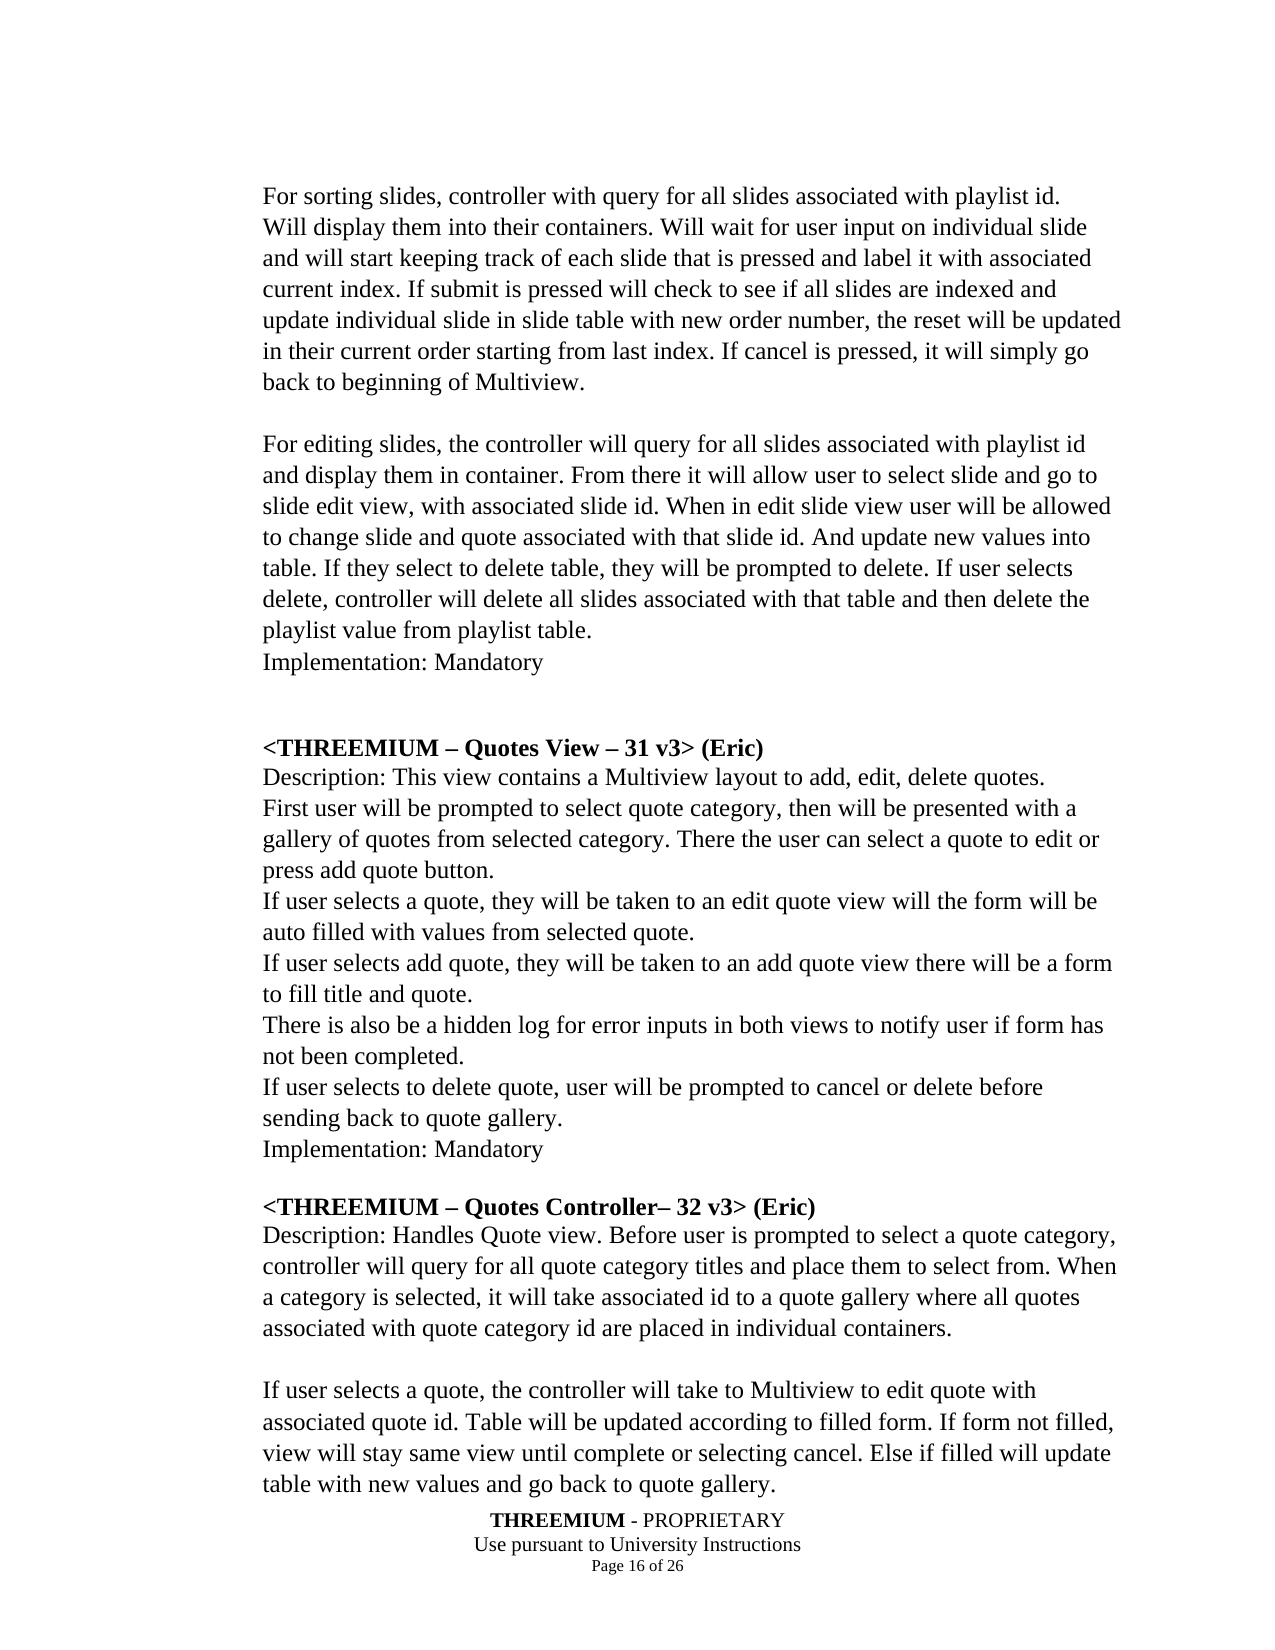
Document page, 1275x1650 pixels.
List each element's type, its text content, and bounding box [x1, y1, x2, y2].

text Implementation: Mandatory [262, 647, 1125, 675]
text If user selects a quote, the controller will take to Multiview to edit quote with associated quote id. Table will be updated according to filled form. If form not filled, view will stay same view until complete or selecting cancel. Else if filled will update table with new values and go back to quote gallery. [262, 1376, 1125, 1497]
text If user selects a quote, they will be taken to an edit quote view will the form will be auto filled with values from selected quote. [262, 886, 1125, 946]
text There is also be a hidden log for error inputs in both views to notify user if form has not been completed. [262, 1010, 1125, 1070]
text Description: This view contains a Multiview layout to add, edit, delete quotes. [262, 762, 1125, 790]
text If user selects to delete quote, user will be prompted to cancel or delete before sending back to quote gallery. [262, 1072, 1125, 1132]
text For sorting slides, controller with query for all slides associated with playlist id. [262, 181, 1125, 210]
text If user selects add quote, they will be taken to an add quote view there will be a form to fill title and quote. [262, 948, 1125, 1008]
text <THREEMIUM – Quotes View – 31 v3> (Eric) [262, 733, 1125, 762]
text Will display them into their containers. Will wait for user input on individual slide and will start keeping track of each slide that is pressed and label it with associated current index. If submit is pressed will check to see if all slides are indexed and update individual slide in slide table with new order number, the reset will be updated in their current order starting from last index. If cancel is pressed, it will simply go back to beginning of Multiview. [262, 212, 1125, 396]
text Implementation: Mandatory [262, 1134, 1125, 1163]
text <THREEMIUM – Quotes Controller– 32 v3> (Eric) [262, 1192, 1125, 1220]
text For editing slides, the controller will query for all slides associated with playlist id and display them in container. From there it will allow user to select slide and go to slide edit view, with associated slide id. When in edit slide view user will be allowed to change slide and quote associated with that slide id. And update new values into table. If they select to delete table, they will be prompted to delete. If user selects delete, controller will delete all slides associated with that table and then delete the playlist value from playlist table. [262, 429, 1125, 644]
text First user will be prompted to select quote category, then will be presented with a gallery of quotes from selected category. There the user can select a quote to edit or press add quote button. [262, 793, 1125, 883]
text Description: Handles Quote view. Before user is prompted to select a quote category, controller will query for all quote category titles and place them to select from. When a category is selected, it will take associated id to a quote gallery where all quotes associated with quote category id are placed in individual containers. [262, 1220, 1125, 1342]
